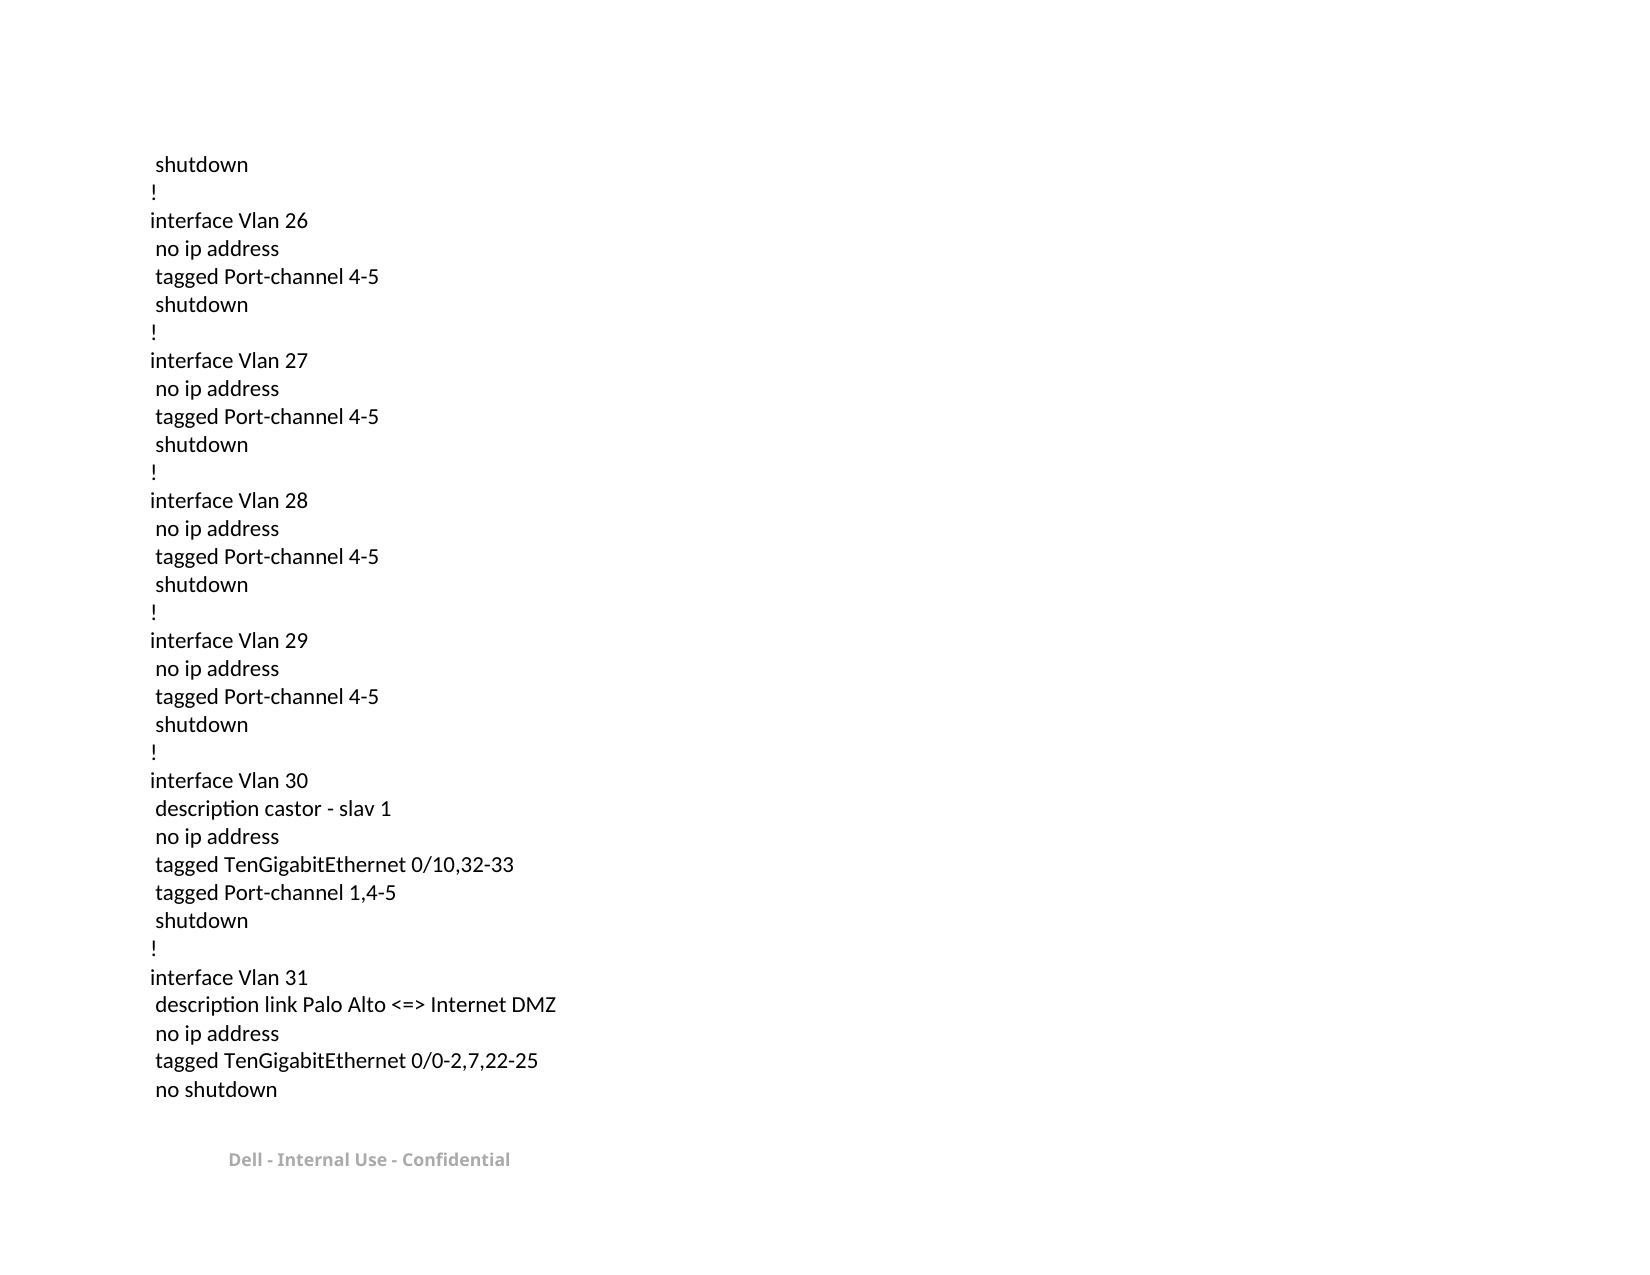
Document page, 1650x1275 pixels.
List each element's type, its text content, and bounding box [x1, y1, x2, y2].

text shutdown [150, 430, 1500, 458]
text tagged TenGigabitEthernet 0/10,32-33 [150, 851, 1500, 878]
text no ip address [150, 822, 1500, 851]
text shutdown [150, 907, 1500, 934]
text ! [150, 598, 1500, 626]
text shutdown [150, 570, 1500, 598]
text ! [150, 178, 1500, 206]
text interface Vlan 28 [150, 486, 1500, 514]
text shutdown [150, 710, 1500, 738]
text interface Vlan 27 [150, 346, 1500, 374]
text tagged Port-channel 4-5 [150, 402, 1500, 430]
text no ip address [150, 1019, 1500, 1047]
text tagged Port-channel 4-5 [150, 682, 1500, 710]
text no ip address [150, 654, 1500, 682]
text tagged Port-channel 4-5 [150, 262, 1500, 290]
text ! [150, 934, 1500, 963]
text interface Vlan 31 [150, 963, 1500, 991]
text tagged TenGigabitEthernet 0/0-2,7,22-25 [150, 1047, 1500, 1075]
text shutdown [150, 290, 1500, 318]
text tagged Port-channel 1,4-5 [150, 878, 1500, 907]
text interface Vlan 30 [150, 766, 1500, 794]
text description link Palo Alto <=> Internet DMZ [150, 991, 1500, 1019]
text shutdown [150, 150, 1500, 178]
text ! [150, 458, 1500, 486]
text no shutdown [150, 1075, 1500, 1103]
text interface Vlan 29 [150, 626, 1500, 654]
text description castor - slav 1 [150, 794, 1500, 822]
text no ip address [150, 374, 1500, 402]
text ! [150, 738, 1500, 766]
text tagged Port-channel 4-5 [150, 542, 1500, 570]
text ! [150, 318, 1500, 346]
text no ip address [150, 514, 1500, 542]
text no ip address [150, 234, 1500, 262]
text interface Vlan 26 [150, 206, 1500, 234]
